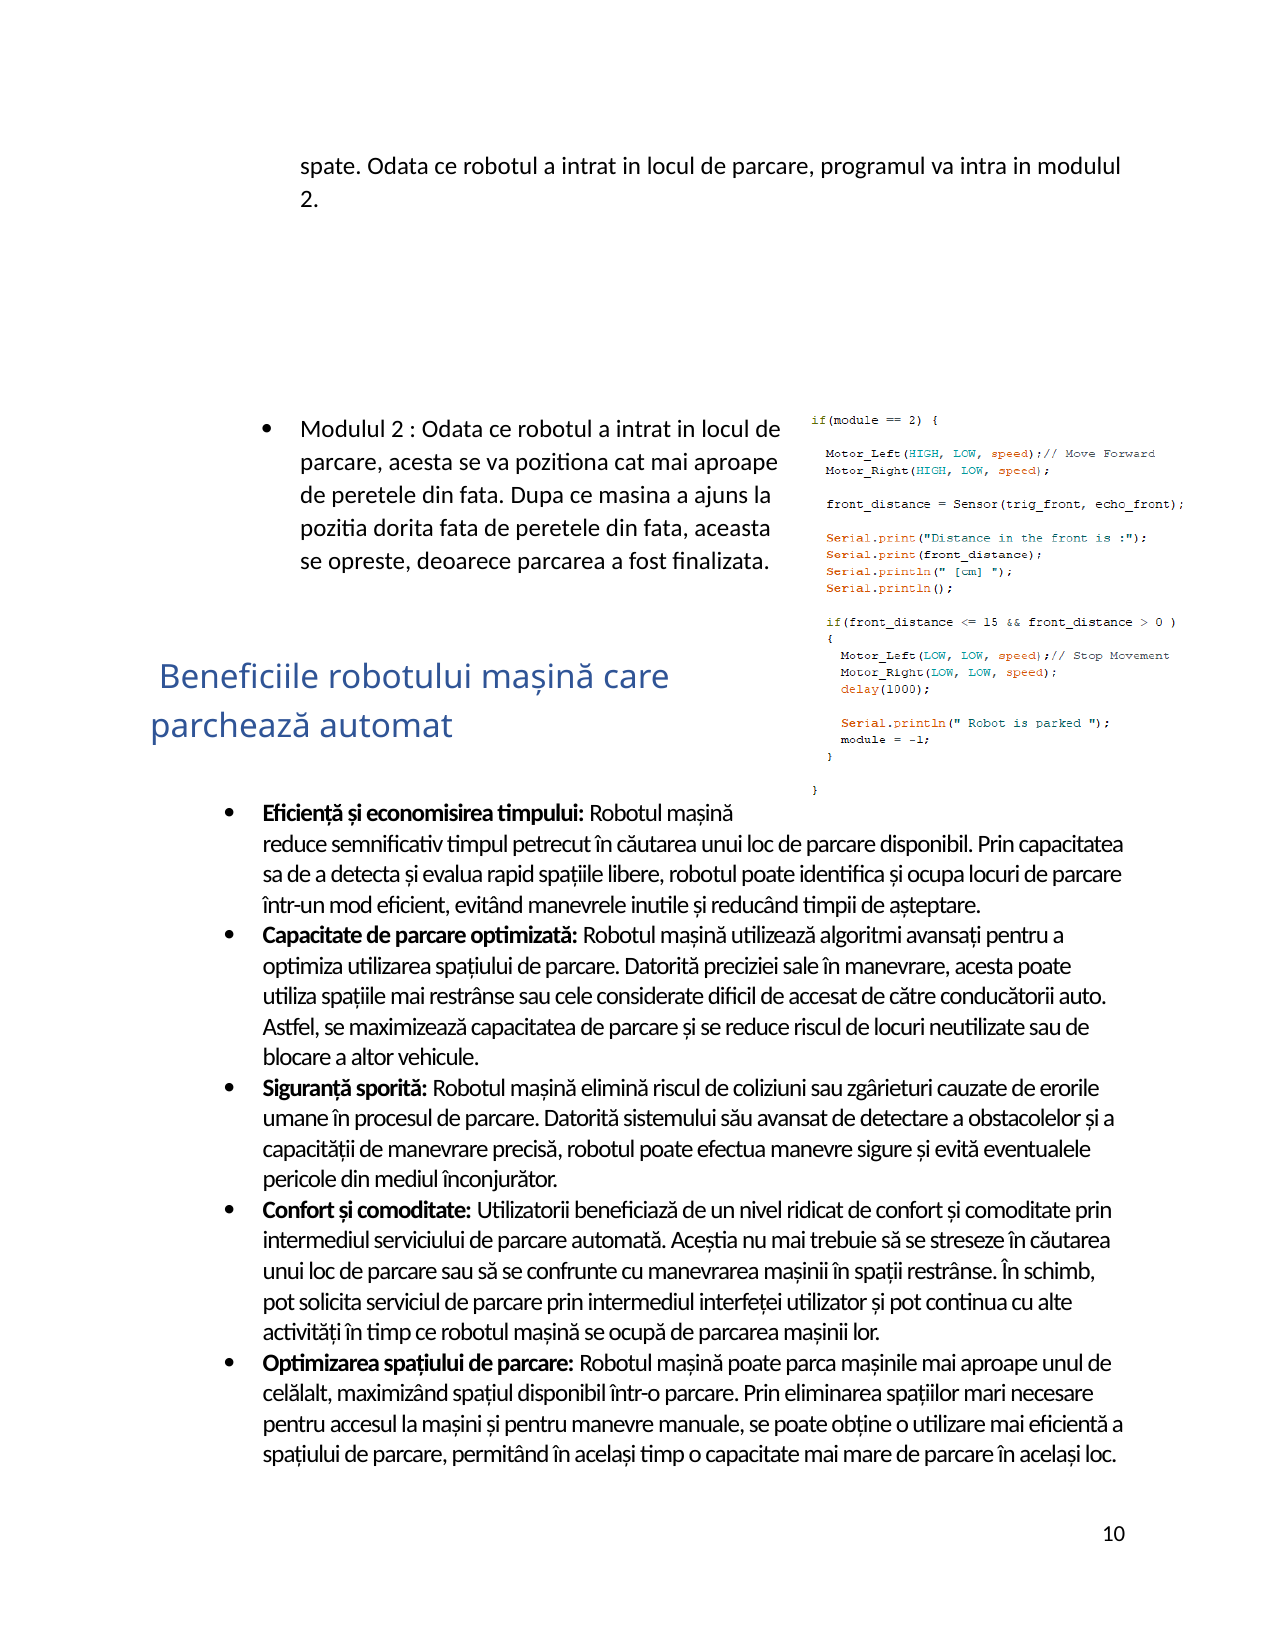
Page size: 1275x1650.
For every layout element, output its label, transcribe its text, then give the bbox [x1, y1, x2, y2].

list Modulul 2 : Odata ce robotul a intrat in locul de parcare, acesta se va pozitiona cat mai aproape de peretele din fata. Dupa ce masina a ajuns la pozitia dorita fata de peretele din fata, aceasta se opreste, deoarece parcarea a fost finalizata. [262, 413, 810, 576]
subtitle Beneficiile robotului mașină care parchează automat [150, 652, 810, 747]
picture [810, 413, 1196, 799]
title Optimizarea spațiului de parcare: Robotul mașină poate parca mașinile mai aproape unul de celălalt, maximizând spațiul disponibil într-o parcare. Prin eliminarea spațiilor mari necesare pentru accesul la mașini și pentru manevre manuale, se poate obține o utilizare mai eficientă a spațiului de parcare, permitând în același timp o capacitate mai mare de parcare în același loc. [225, 1347, 1125, 1469]
title Eficiență și economisirea timpului: Robotul mașină reduce semnificativ timpul petrecut în căutarea unui loc de parcare disponibil. Prin capacitatea sa de a detecta și evalua rapid spațiile libere, robotul poate identifica și ocupa locuri de parcare într-un mod eficient, evitând manevrele inutile și reducând timpii de așteptare. [225, 797, 1125, 919]
title Siguranță sporită: Robotul mașină elimină riscul de coliziuni sau zgârieturi cauzate de erorile umane în procesul de parcare. Datorită sistemului său avansat de detectare a obstacolelor și a capacității de manevrare precisă, robotul poate efectua manevre sigure și evită eventualele pericole din mediul înconjurător. [225, 1072, 1125, 1194]
title Confort și comoditate: Utilizatorii beneficiază de un nivel ridicat de confort și comoditate prin intermediul serviciului de parcare automată. Aceștia nu mai trebuie să se streseze în căutarea unui loc de parcare sau să se confrunte cu manevrarea mașinii în spații restrânse. În schimb, pot solicita serviciul de parcare prin intermediul interfeței utilizator și pot continua cu alte activități în timp ce robotul mașină se ocupă de parcarea mașinii lor. [225, 1194, 1125, 1347]
title Capacitate de parcare optimizată: Robotul mașină utilizează algoritmi avansați pentru a optimiza utilizarea spațiului de parcare. Datorită preciziei sale în manevrare, acesta poate utiliza spațiile mai restrânse sau cele considerate dificil de accesat de către conducătorii auto. Astfel, se maximizează capacitatea de parcare și se reduce riscul de locuri neutilizate sau de blocare a altor vehicule. [225, 919, 1125, 1072]
